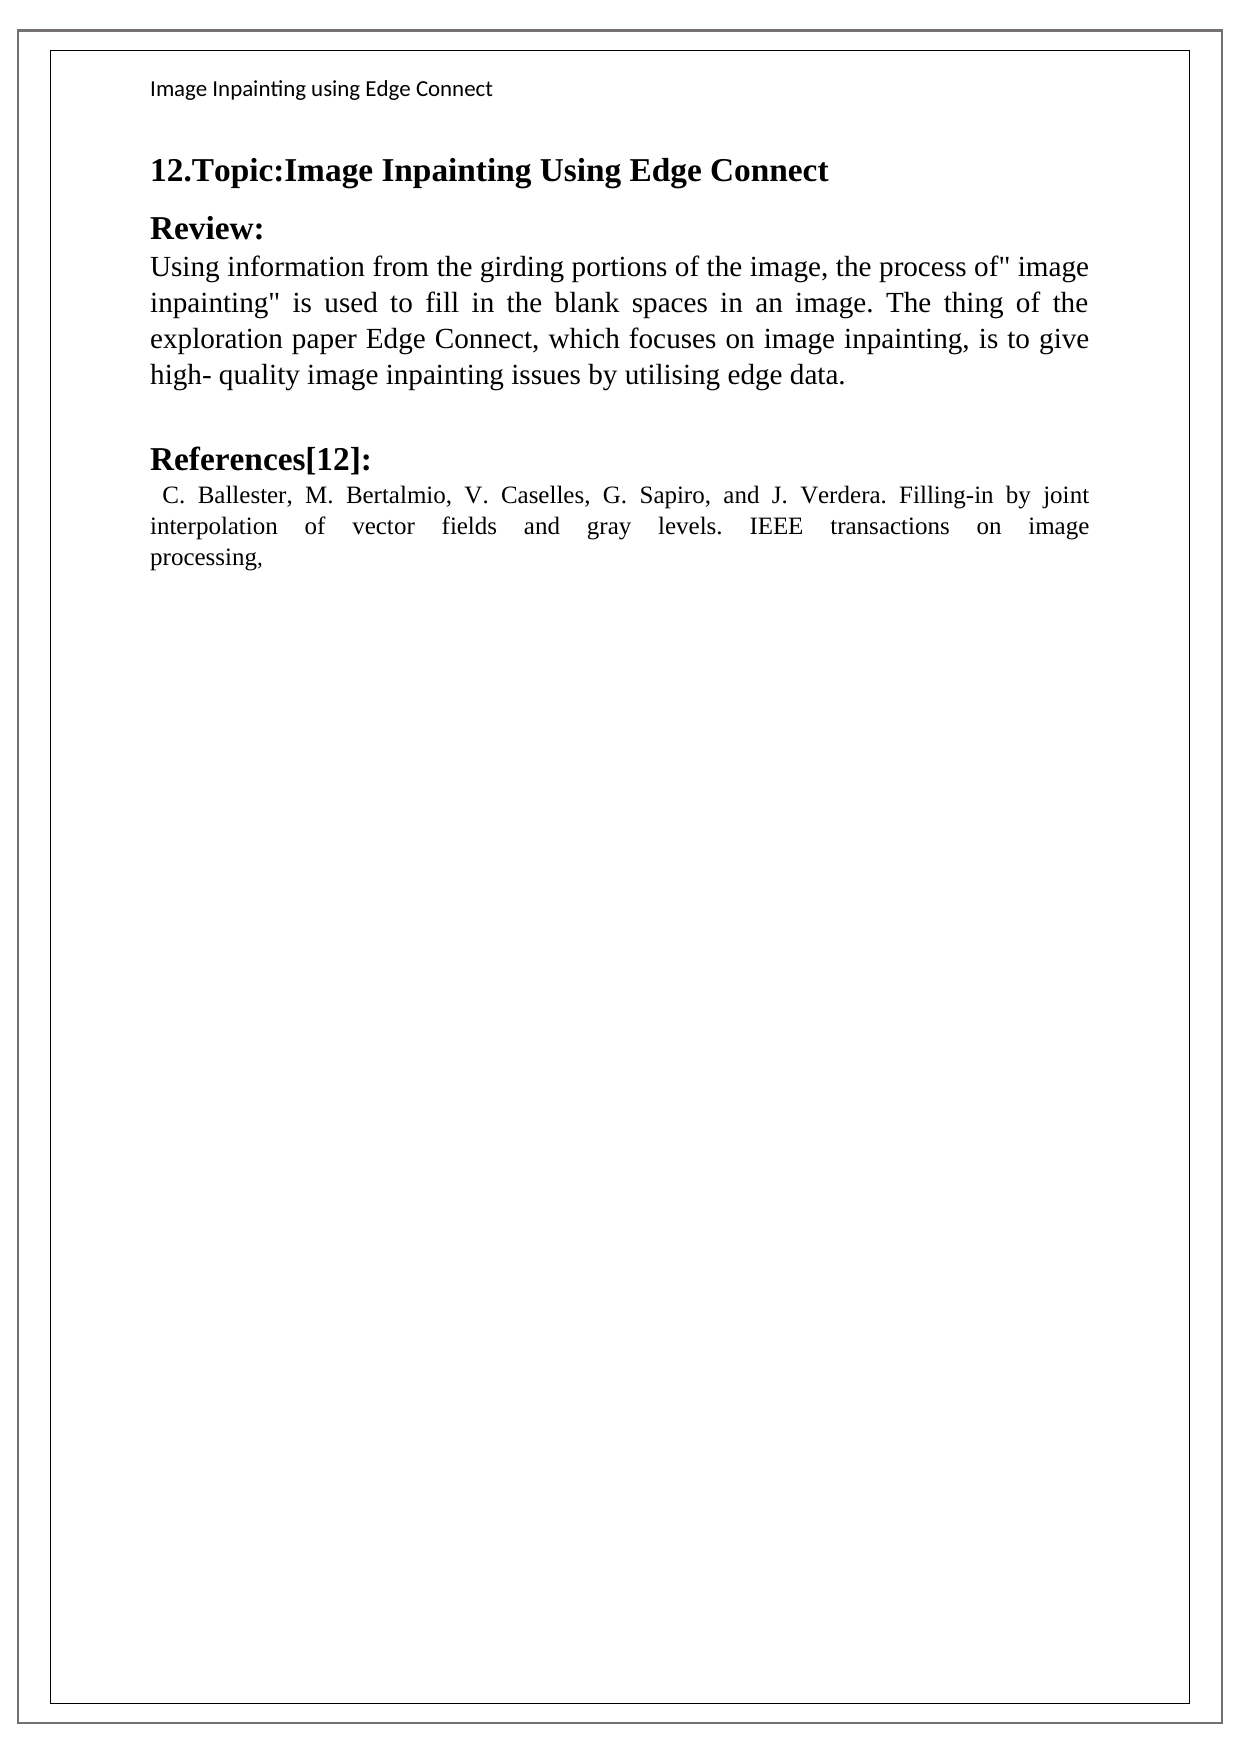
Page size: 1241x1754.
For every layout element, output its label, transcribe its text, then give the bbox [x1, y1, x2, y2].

text Review: Using information from the girding portions of the image, the process of" image inpainting" is used to fill in the blank spaces in an image. The thing of the exploration paper Edge Connect, which focuses on image inpainting, is to give high- quality image inpainting issues by utilising edge data. [150, 208, 1090, 391]
text 12.Topic:Image Inpainting Using Edge Connect [150, 150, 1090, 188]
text References[12]: C. Ballester, M. Bertalmio, V. Caselles, G. Sapiro, and J. Verdera. Filling-in by joint interpolation of vector fields and gray levels. IEEE transactions on image processing, [150, 410, 1090, 571]
